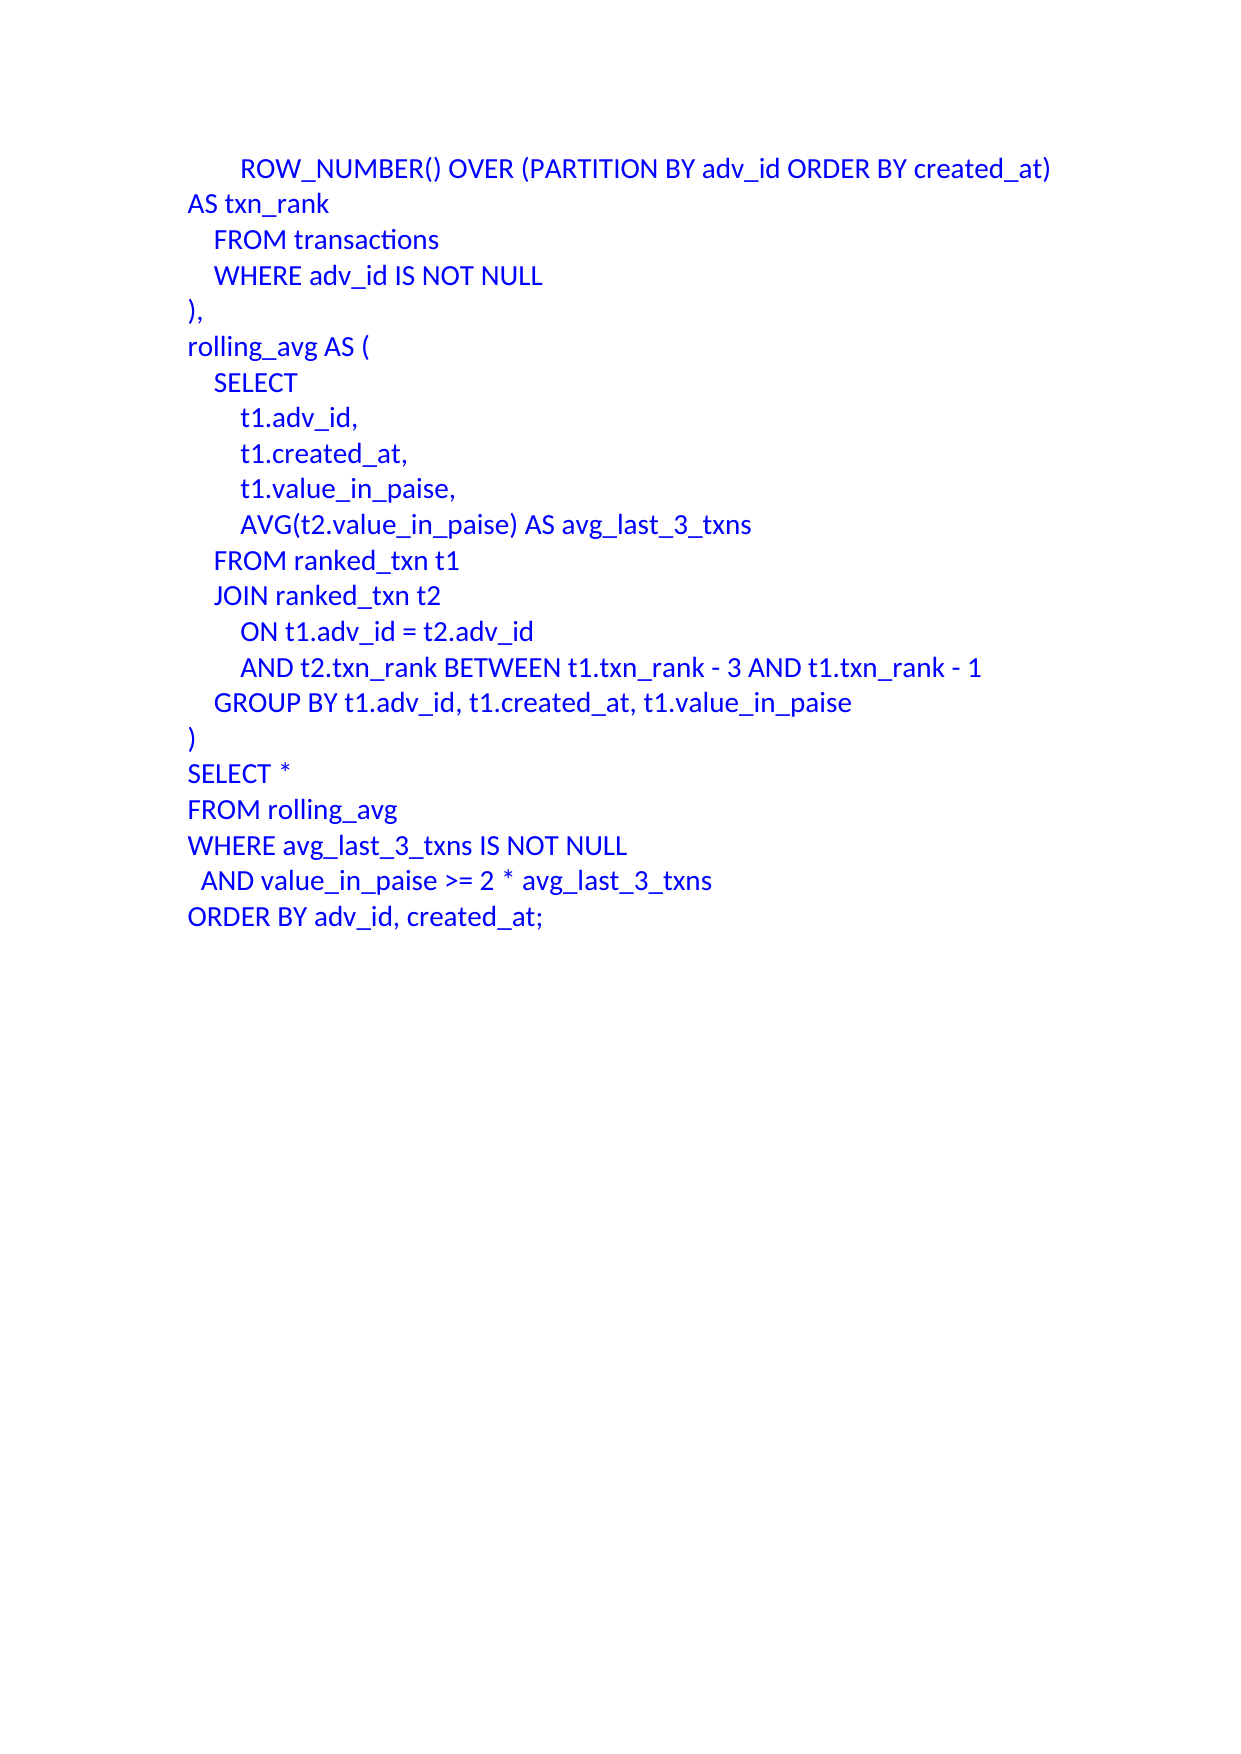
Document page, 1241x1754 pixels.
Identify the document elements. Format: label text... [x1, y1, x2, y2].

text FROM ranked_txn t1 [187, 542, 1053, 577]
text JOIN ranked_txn t2 [187, 577, 1053, 613]
text ROW_NUMBER() OVER (PARTITION BY adv_id ORDER BY created_at) AS txn_rank [187, 150, 1053, 221]
text rolling_avg AS ( [187, 328, 1053, 364]
text AVG(t2.value_in_paise) AS avg_last_3_txns [187, 506, 1053, 542]
text ORDER BY adv_id, created_at; [187, 898, 1053, 934]
text WHERE avg_last_3_txns IS NOT NULL [187, 827, 1053, 862]
text GROUP BY t1.adv_id, t1.created_at, t1.value_in_paise [187, 684, 1053, 720]
text ), [187, 292, 1053, 328]
text AND value_in_paise >= 2 * avg_last_3_txns [187, 862, 1053, 898]
text ) [187, 720, 1053, 756]
text t1.value_in_paise, [187, 471, 1053, 506]
text AND t2.txn_rank BETWEEN t1.txn_rank - 3 AND t1.txn_rank - 1 [187, 649, 1053, 684]
text WHERE adv_id IS NOT NULL [187, 257, 1053, 292]
text t1.created_at, [187, 435, 1053, 471]
text t1.adv_id, [187, 399, 1053, 435]
text FROM rolling_avg [187, 791, 1053, 827]
text FROM transactions [187, 221, 1053, 257]
text ON t1.adv_id = t2.adv_id [187, 613, 1053, 649]
text SELECT * [187, 756, 1053, 791]
text SELECT [187, 364, 1053, 399]
